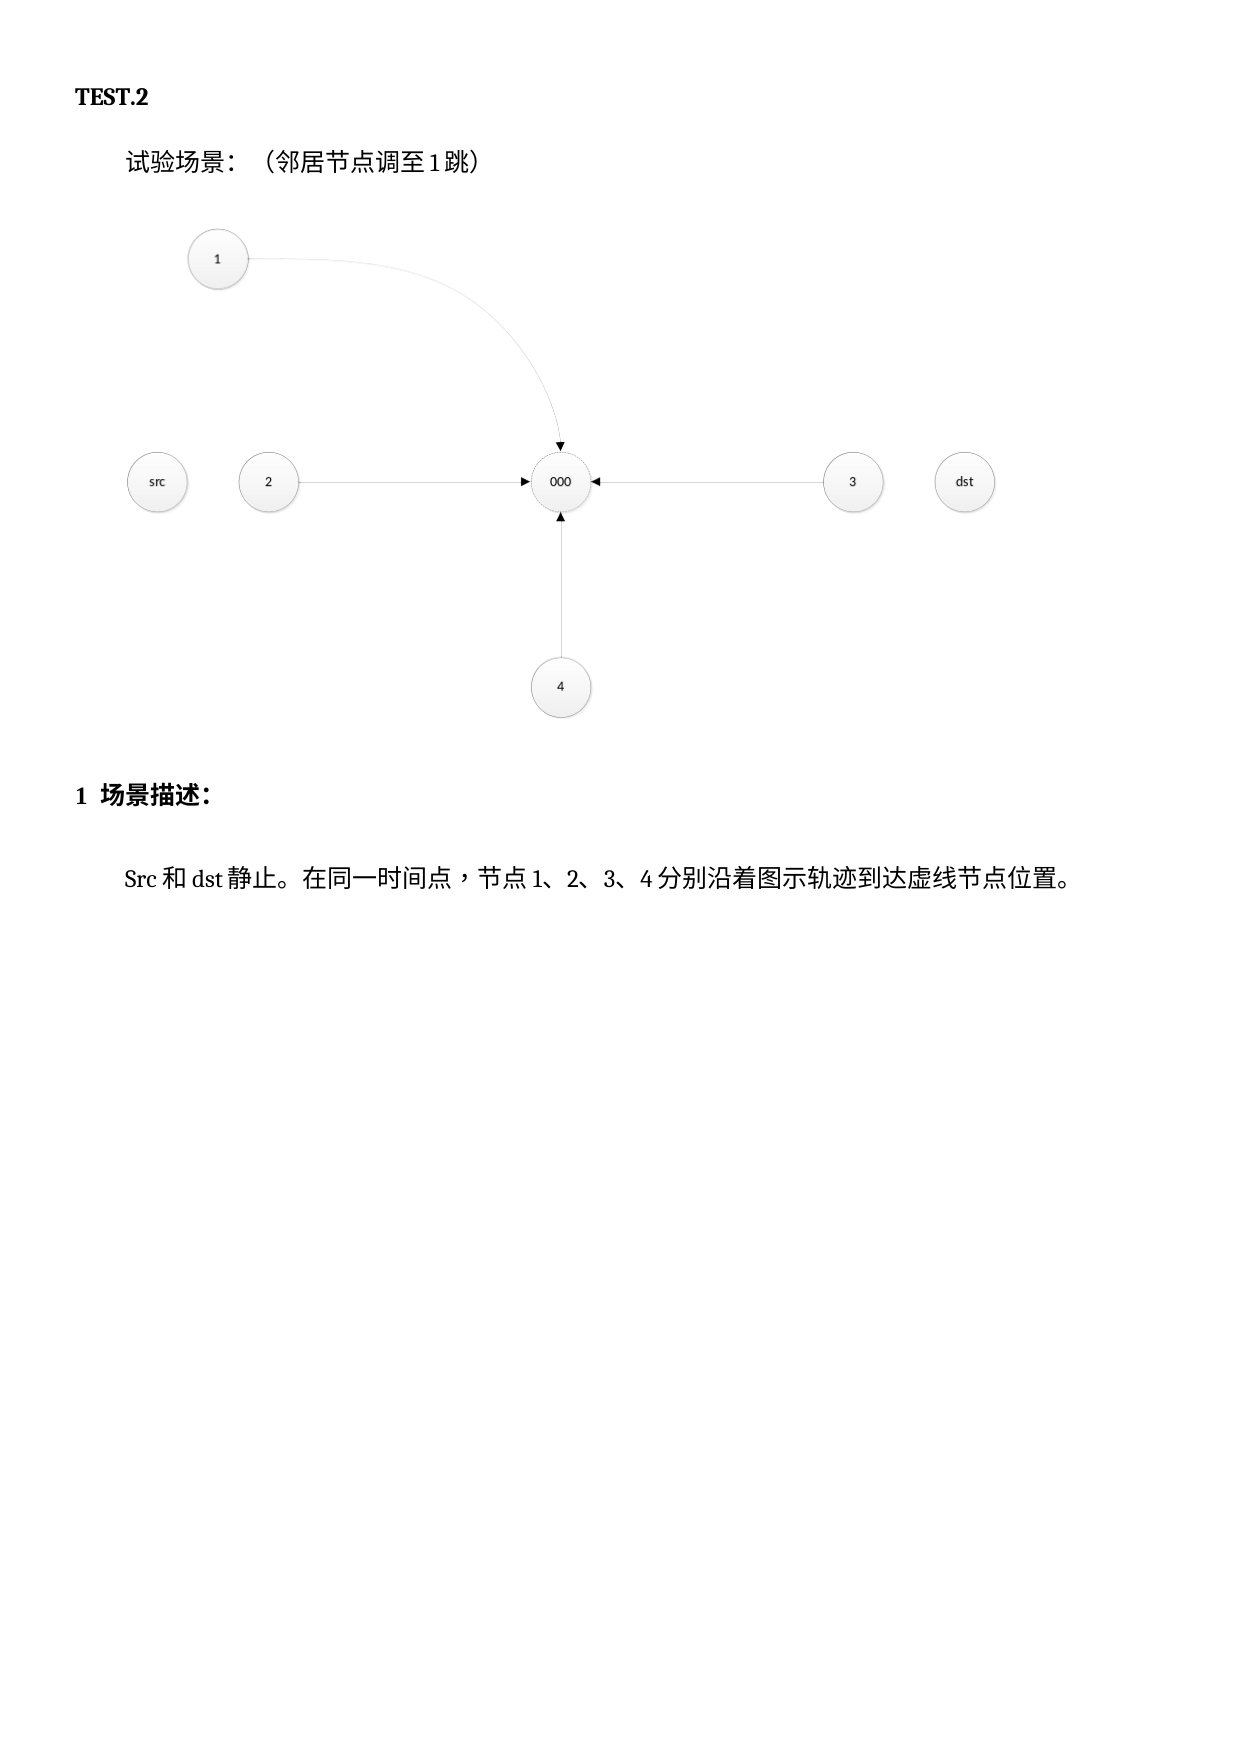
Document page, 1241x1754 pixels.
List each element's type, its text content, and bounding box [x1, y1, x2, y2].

text 场景描述： [75, 761, 1165, 826]
text Src和dst静止。在同一时间点，节点1、2、3、4分别沿着图示轨迹到达虚线节点位置。 [75, 844, 1165, 909]
text TEST.2 [75, 81, 1165, 113]
text 试验场景：（邻居节点调至1跳） [75, 128, 1165, 193]
